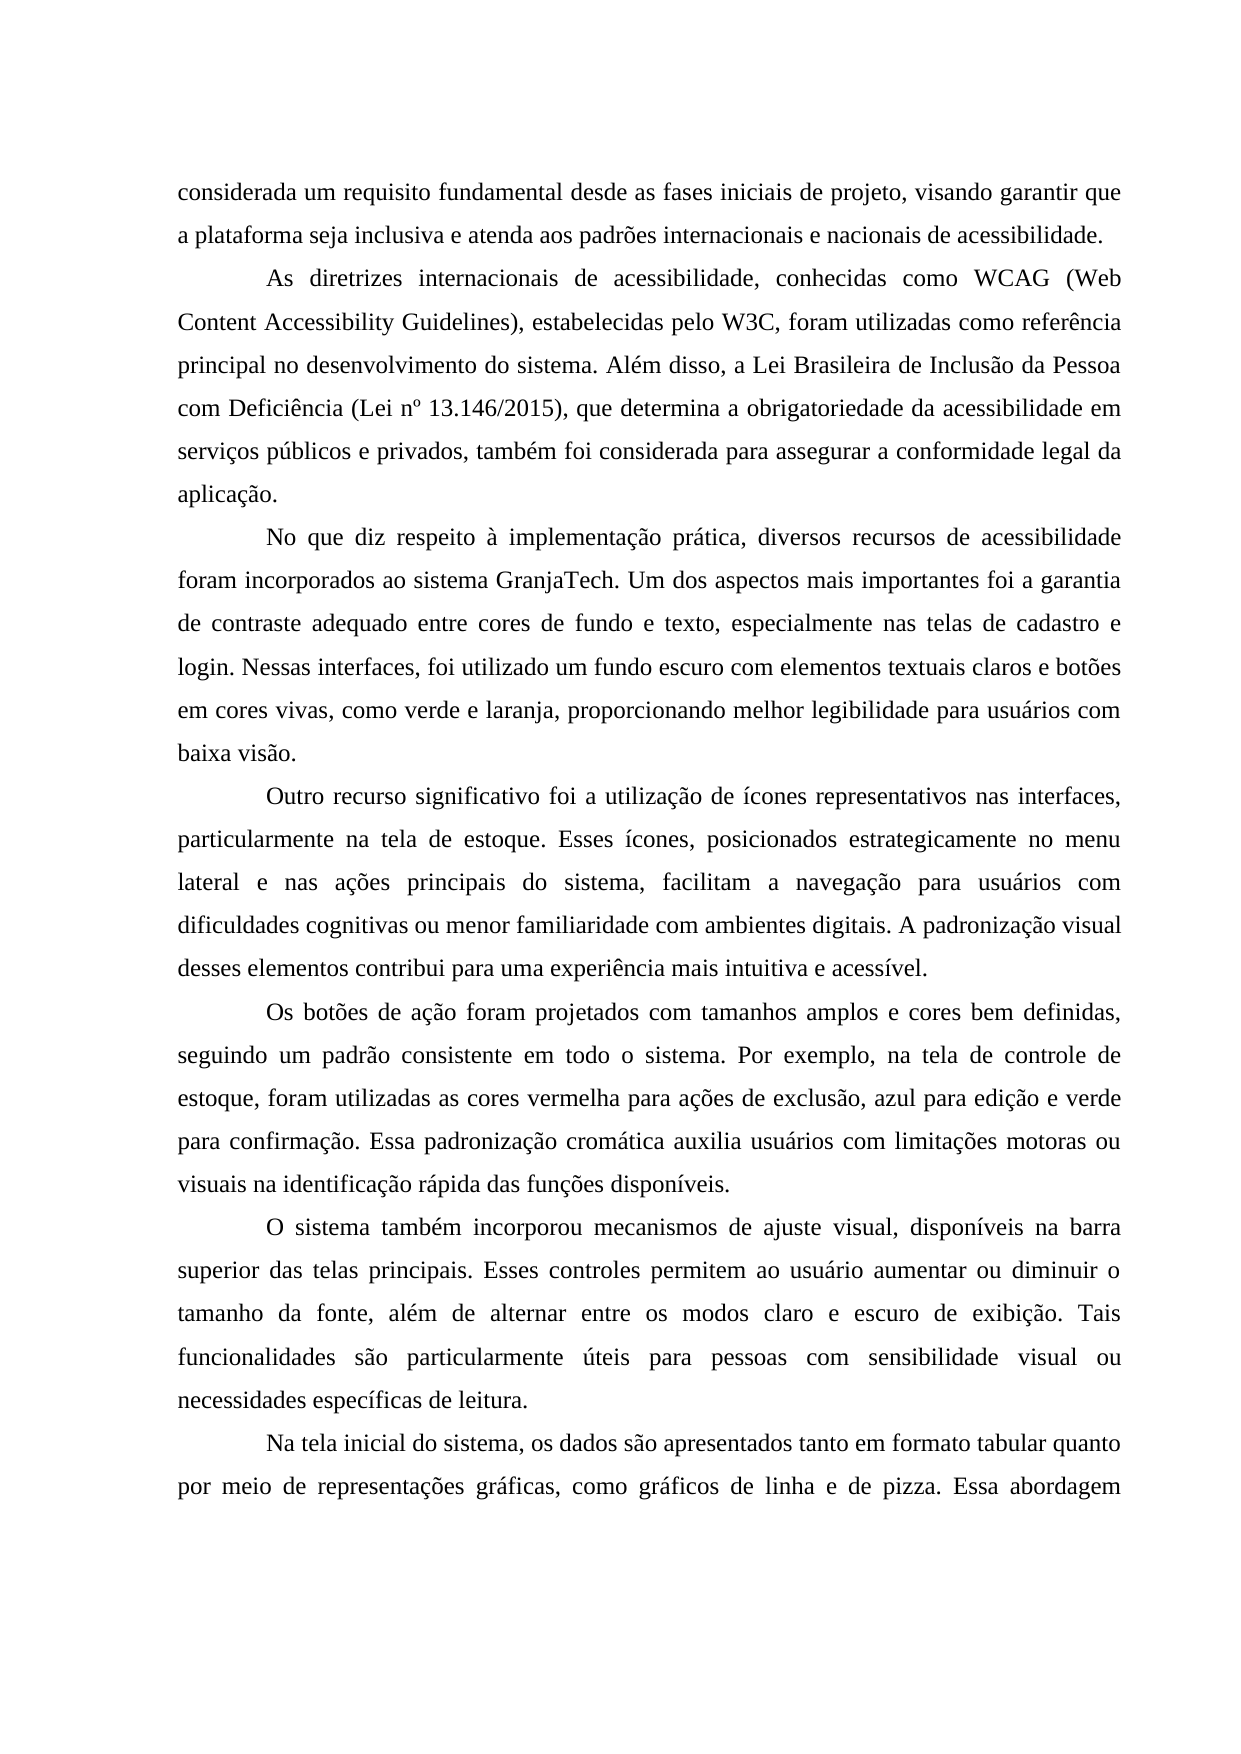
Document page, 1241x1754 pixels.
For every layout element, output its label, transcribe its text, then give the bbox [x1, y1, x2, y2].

text Outro recurso significativo foi a utilização de ícones representativos nas interfaces, particularmente na tela de estoque. Esses ícones, posicionados estrategicamente no menu lateral e nas ações principais do sistema, facilitam a navegação para usuários com dificuldades cognitivas ou menor familiaridade com ambientes digitais. A padronização visual desses elementos contribui para uma experiência mais intuitiva e acessível. [177, 781, 1122, 982]
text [177, 1428, 1122, 1500]
text O sistema também incorporou mecanismos de ajuste visual, disponíveis na barra superior das telas principais. Esses controles permitem ao usuário aumentar ou diminuir o tamanho da fonte, além de alternar entre os modos claro e escuro de exibição. Tais funcionalidades são particularmente úteis para pessoas com sensibilidade visual ou necessidades específicas de leitura. [177, 1212, 1122, 1413]
text No que diz respeito à implementação prática, diversos recursos de acessibilidade foram incorporados ao sistema GranjaTech. Um dos aspectos mais importantes foi a garantia de contraste adequado entre cores de fundo e texto, especialmente nas telas de cadastro e login. Nessas interfaces, foi utilizado um fundo escuro com elementos textuais claros e botões em cores vivas, como verde e laranja, proporcionando melhor legibilidade para usuários com baixa visão. [177, 522, 1122, 767]
text As diretrizes internacionais de acessibilidade, conhecidas como WCAG (Web Content Accessibility Guidelines), estabelecidas pelo W3C, foram utilizadas como referência principal no desenvolvimento do sistema. Além disso, a Lei Brasileira de Inclusão da Pessoa com Deficiência (Lei nº 13.146/2015), que determina a obrigatoriedade da acessibilidade em serviços públicos e privados, também foi considerada para assegurar a conformidade legal da aplicação. [177, 263, 1122, 508]
text Os botões de ação foram projetados com tamanhos amplos e cores bem definidas, seguindo um padrão consistente em todo o sistema. Por exemplo, na tela de controle de estoque, foram utilizadas as cores vermelha para ações de exclusão, azul para edição e verde para confirmação. Essa padronização cromática auxilia usuários com limitações motoras ou visuais na identificação rápida das funções disponíveis. [177, 997, 1122, 1198]
